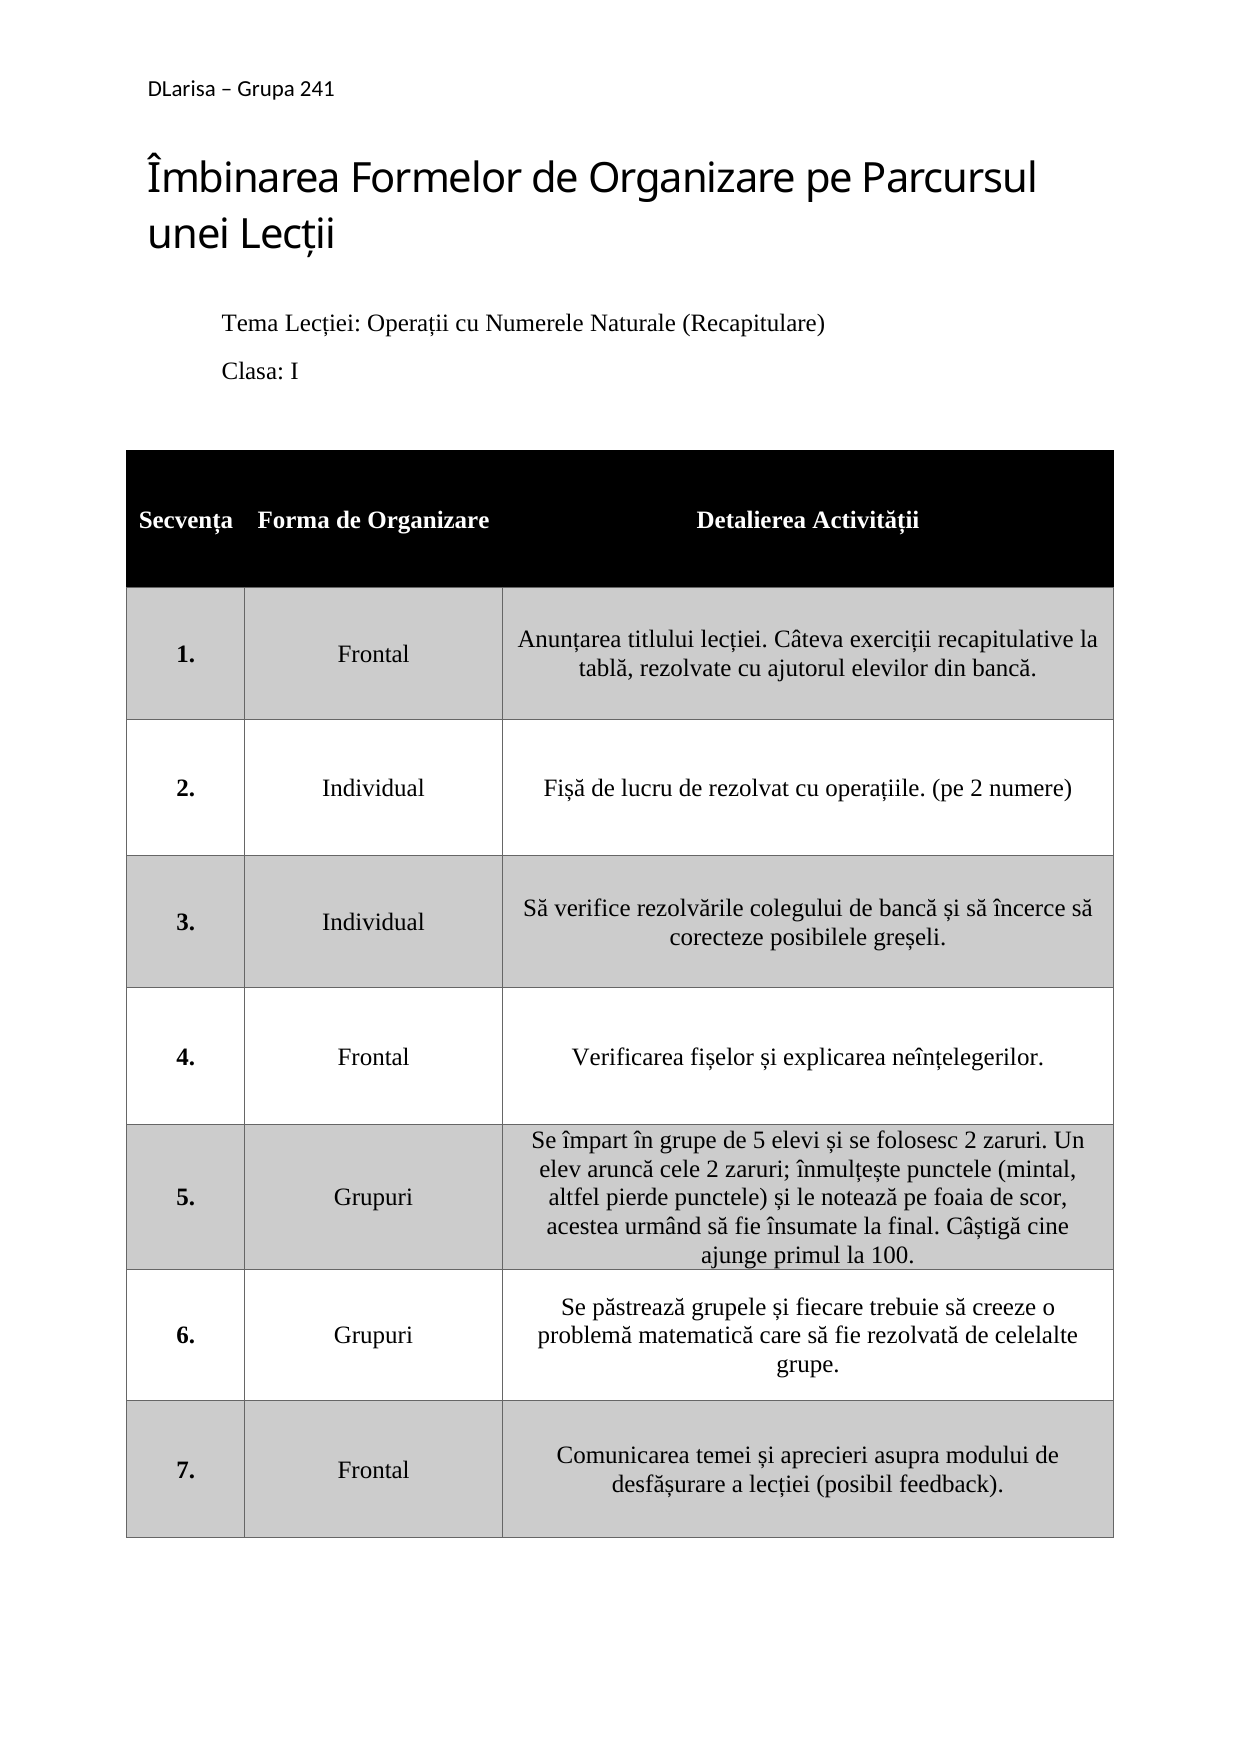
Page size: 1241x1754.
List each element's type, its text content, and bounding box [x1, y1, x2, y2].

table_cell 7. [127, 1401, 244, 1537]
table_cell Individual [245, 856, 502, 987]
table_header Secvența [127, 451, 244, 587]
table_header Forma de Organizare [245, 451, 502, 587]
table_cell Verificarea fișelor și explicarea neînțelegerilor. [503, 988, 1113, 1124]
table_cell Frontal [245, 1401, 502, 1537]
title Îmbinarea Formelor de Organizare pe Parcursul unei Lecții [148, 148, 1093, 261]
table_cell Fișă de lucru de rezolvat cu operațiile. (pe 2 numere) [503, 720, 1113, 855]
table_cell Frontal [245, 988, 502, 1124]
text Clasa: I [148, 356, 1093, 384]
table_cell 1. [127, 588, 244, 719]
table_cell Se împart în grupe de 5 elevi și se folosesc 2 zaruri. Un elev aruncă cele 2 zaruri; înmulțește punctele (mintal, altfel pierde punctele) și le notează pe foaia de scor, acestea urmând să fie însumate la final. Câștigă cine ajunge primul la 100. [503, 1125, 1113, 1269]
table_header Detalierea Activității [503, 451, 1113, 587]
table_cell Comunicarea temei și aprecieri asupra modului de desfășurare a lecției (posibil feedback). [503, 1401, 1113, 1537]
table_cell Individual [245, 720, 502, 855]
table_cell 2. [127, 720, 244, 855]
table_cell 5. [127, 1125, 244, 1269]
table_cell Frontal [245, 588, 502, 719]
table_cell Grupuri [245, 1270, 502, 1400]
table_cell Să verifice rezolvările colegului de bancă și să încerce să corecteze posibilele greșeli. [503, 856, 1113, 987]
table_cell 3. [127, 856, 244, 987]
text Tema Lecției: Operații cu Numerele Naturale (Recapitulare) [148, 308, 1093, 337]
table_cell Se păstrează grupele și fiecare trebuie să creeze o problemă matematică care să fie rezolvată de celelalte grupe. [503, 1270, 1113, 1400]
table_cell 4. [127, 988, 244, 1124]
table_cell 6. [127, 1270, 244, 1400]
table_cell Grupuri [245, 1125, 502, 1269]
table_cell Anunțarea titlului lecției. Câteva exerciții recapitulative la tablă, rezolvate cu ajutorul elevilor din bancă. [503, 588, 1113, 719]
